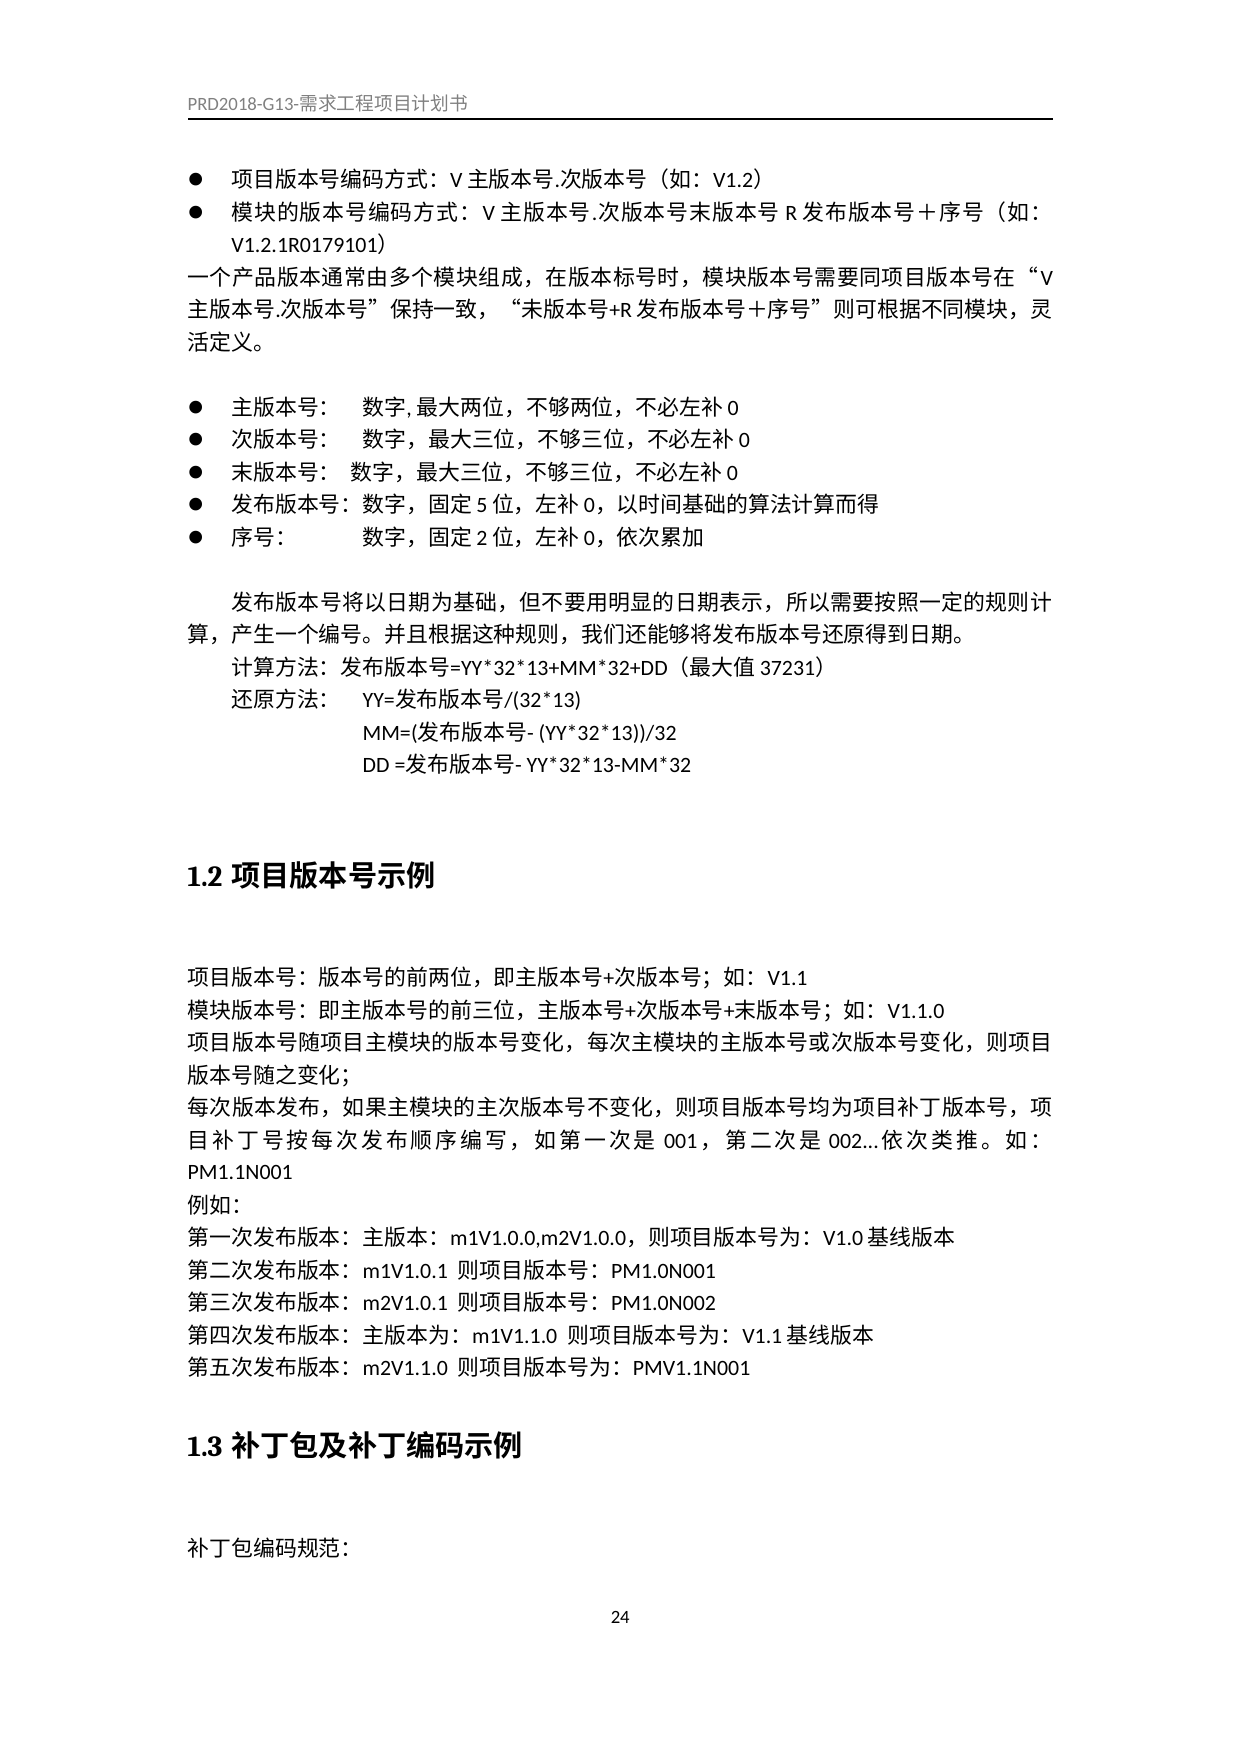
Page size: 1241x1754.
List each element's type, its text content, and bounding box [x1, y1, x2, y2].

text 还原方法： YY=发布版本号/(32*13) [187, 682, 1053, 714]
text 第五次发布版本：m2V1.1.0 则项目版本号为：PMV1.1N001 [187, 1350, 1053, 1382]
text 每次版本发布，如果主模块的主次版本号不变化，则项目版本号均为项目补丁版本号，项目补丁号按每次发布顺序编写，如第一次是001，第二次是002...依次类推。如：PM1.1N001 [187, 1090, 1053, 1187]
list 末版本号： 数字，最大三位，不够三位，不必左补0 [187, 454, 1053, 487]
text 第二次发布版本：m1V1.0.1 则项目版本号：PM1.0N001 [187, 1252, 1053, 1285]
text DD =发布版本号- YY*32*13-MM*32 [187, 747, 1053, 779]
text 补丁包编码规范： [187, 1531, 1053, 1563]
list 项目版本号编码方式：V主版本号.次版本号（如：V1.2） [187, 162, 1053, 194]
subtitle 1.2 项目版本号示例 [187, 841, 1053, 906]
text 第三次发布版本：m2V1.0.1 则项目版本号：PM1.0N002 [187, 1285, 1053, 1317]
text 发布版本号将以日期为基础，但不要用明显的日期表示，所以需要按照一定的规则计算，产生一个编号。并且根据这种规则，我们还能够将发布版本号还原得到日期。 [187, 584, 1053, 649]
text 第一次发布版本：主版本：m1V1.0.0,m2V1.0.0，则项目版本号为：V1.0基线版本 [187, 1220, 1053, 1252]
list 主版本号： 数字, 最大两位，不够两位，不必左补0 [187, 389, 1053, 422]
list 序号： 数字，固定2位，左补0，依次累加 [187, 519, 1053, 552]
text 计算方法：发布版本号=YY*32*13+MM*32+DD（最大值37231） [187, 649, 1053, 682]
text 模块版本号：即主版本号的前三位，主版本号+次版本号+末版本号；如：V1.1.0 [187, 992, 1053, 1025]
text 一个产品版本通常由多个模块组成，在版本标号时，模块版本号需要同项目版本号在“V主版本号.次版本号”保持一致，“未版本号+R发布版本号＋序号”则可根据不同模块，灵活定义。 [187, 259, 1053, 357]
text 项目版本号：版本号的前两位，即主版本号+次版本号；如：V1.1 [187, 960, 1053, 992]
text 例如： [187, 1187, 1053, 1220]
subtitle 1.3 补丁包及补丁编码示例 [187, 1412, 1053, 1477]
text 项目版本号随项目主模块的版本号变化，每次主模块的主版本号或次版本号变化，则项目版本号随之变化； [187, 1025, 1053, 1090]
list 发布版本号：数字，固定5位，左补0，以时间基础的算法计算而得 [187, 487, 1053, 519]
text MM=(发布版本号- (YY*32*13))/32 [187, 714, 1053, 747]
list 次版本号： 数字，最大三位，不够三位，不必左补0 [187, 422, 1053, 454]
text 第四次发布版本：主版本为：m1V1.1.0 则项目版本号为：V1.1基线版本 [187, 1317, 1053, 1350]
list 模块的版本号编码方式：V主版本号.次版本号末版本号R发布版本号＋序号（如：V1.2.1R0179101） [187, 194, 1053, 259]
